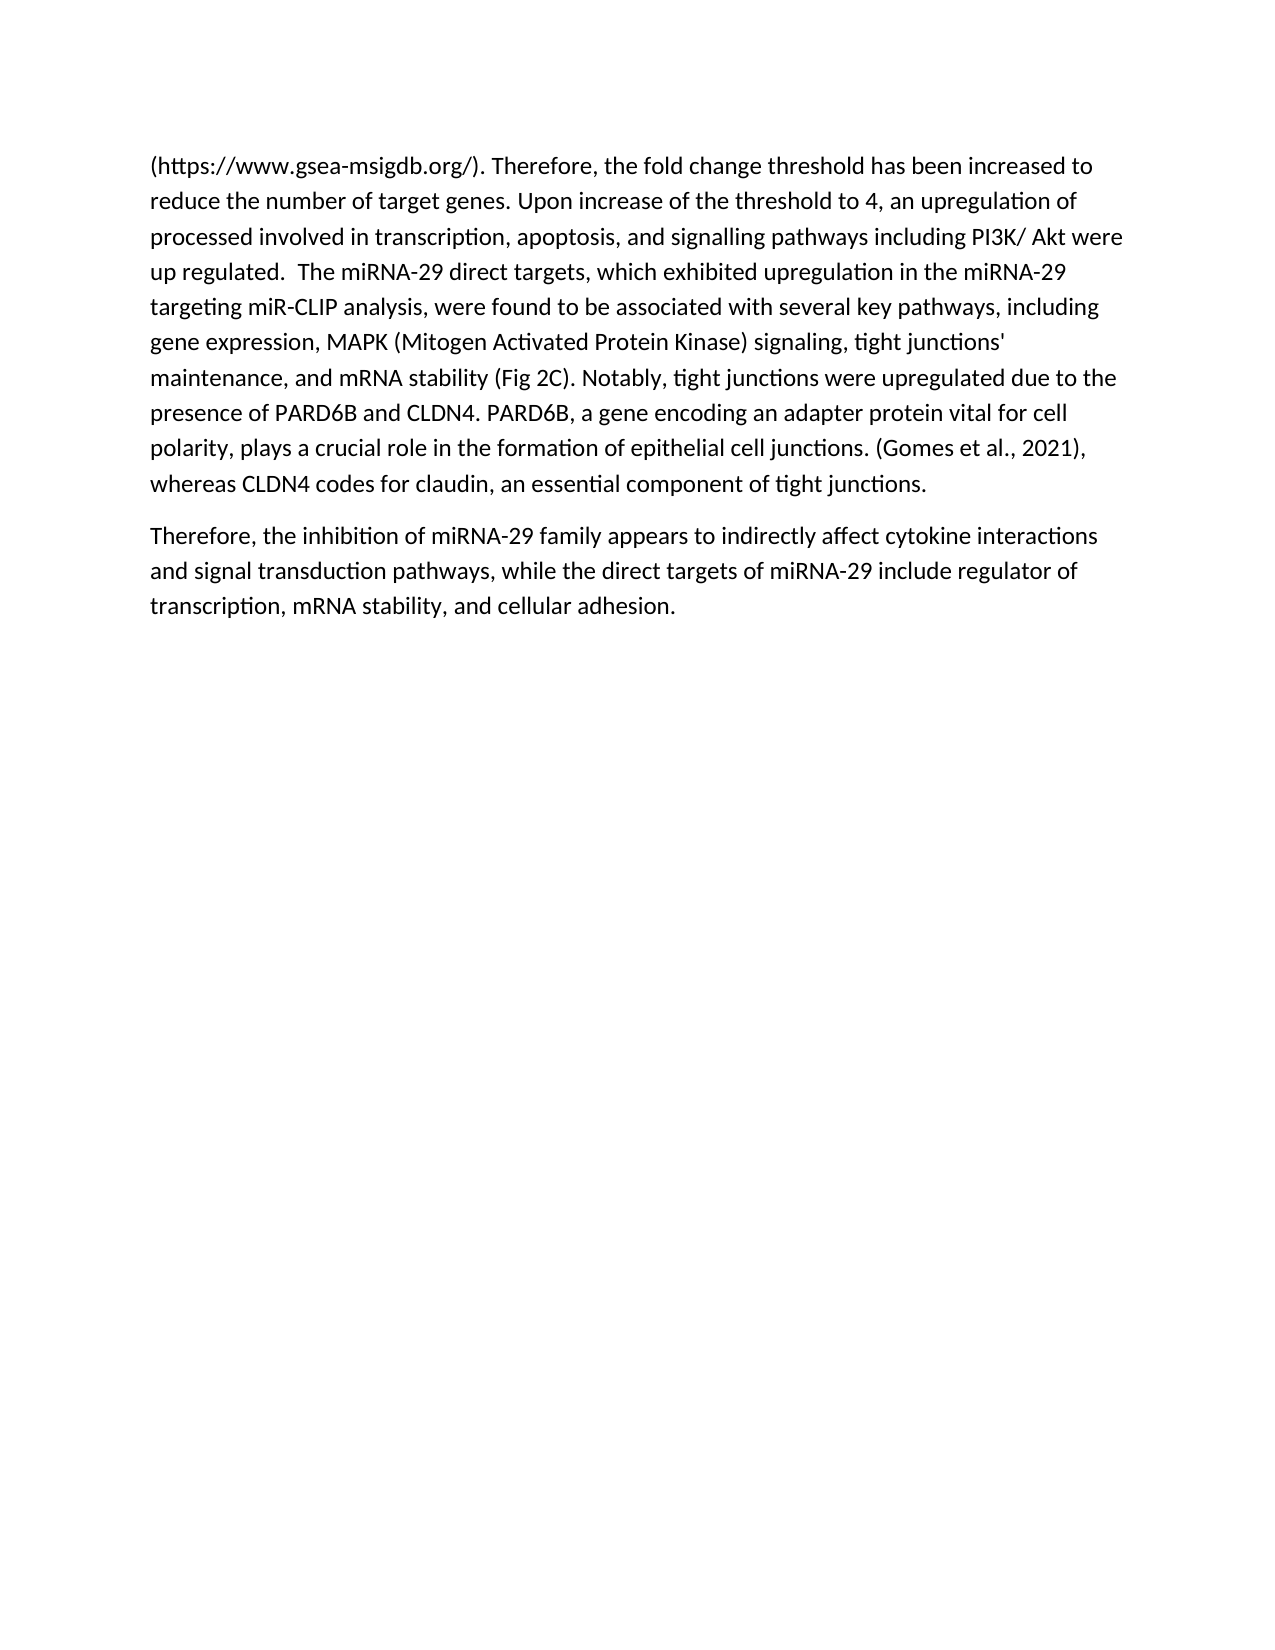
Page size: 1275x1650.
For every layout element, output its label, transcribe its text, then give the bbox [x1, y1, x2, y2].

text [150, 150, 1125, 498]
text Therefore, the inhibition of miRNA-29 family appears to indirectly affect cytokine interactions and signal transduction pathways, while the direct targets of miRNA-29 include regulator of transcription, mRNA stability, and cellular adhesion. [150, 520, 1125, 621]
